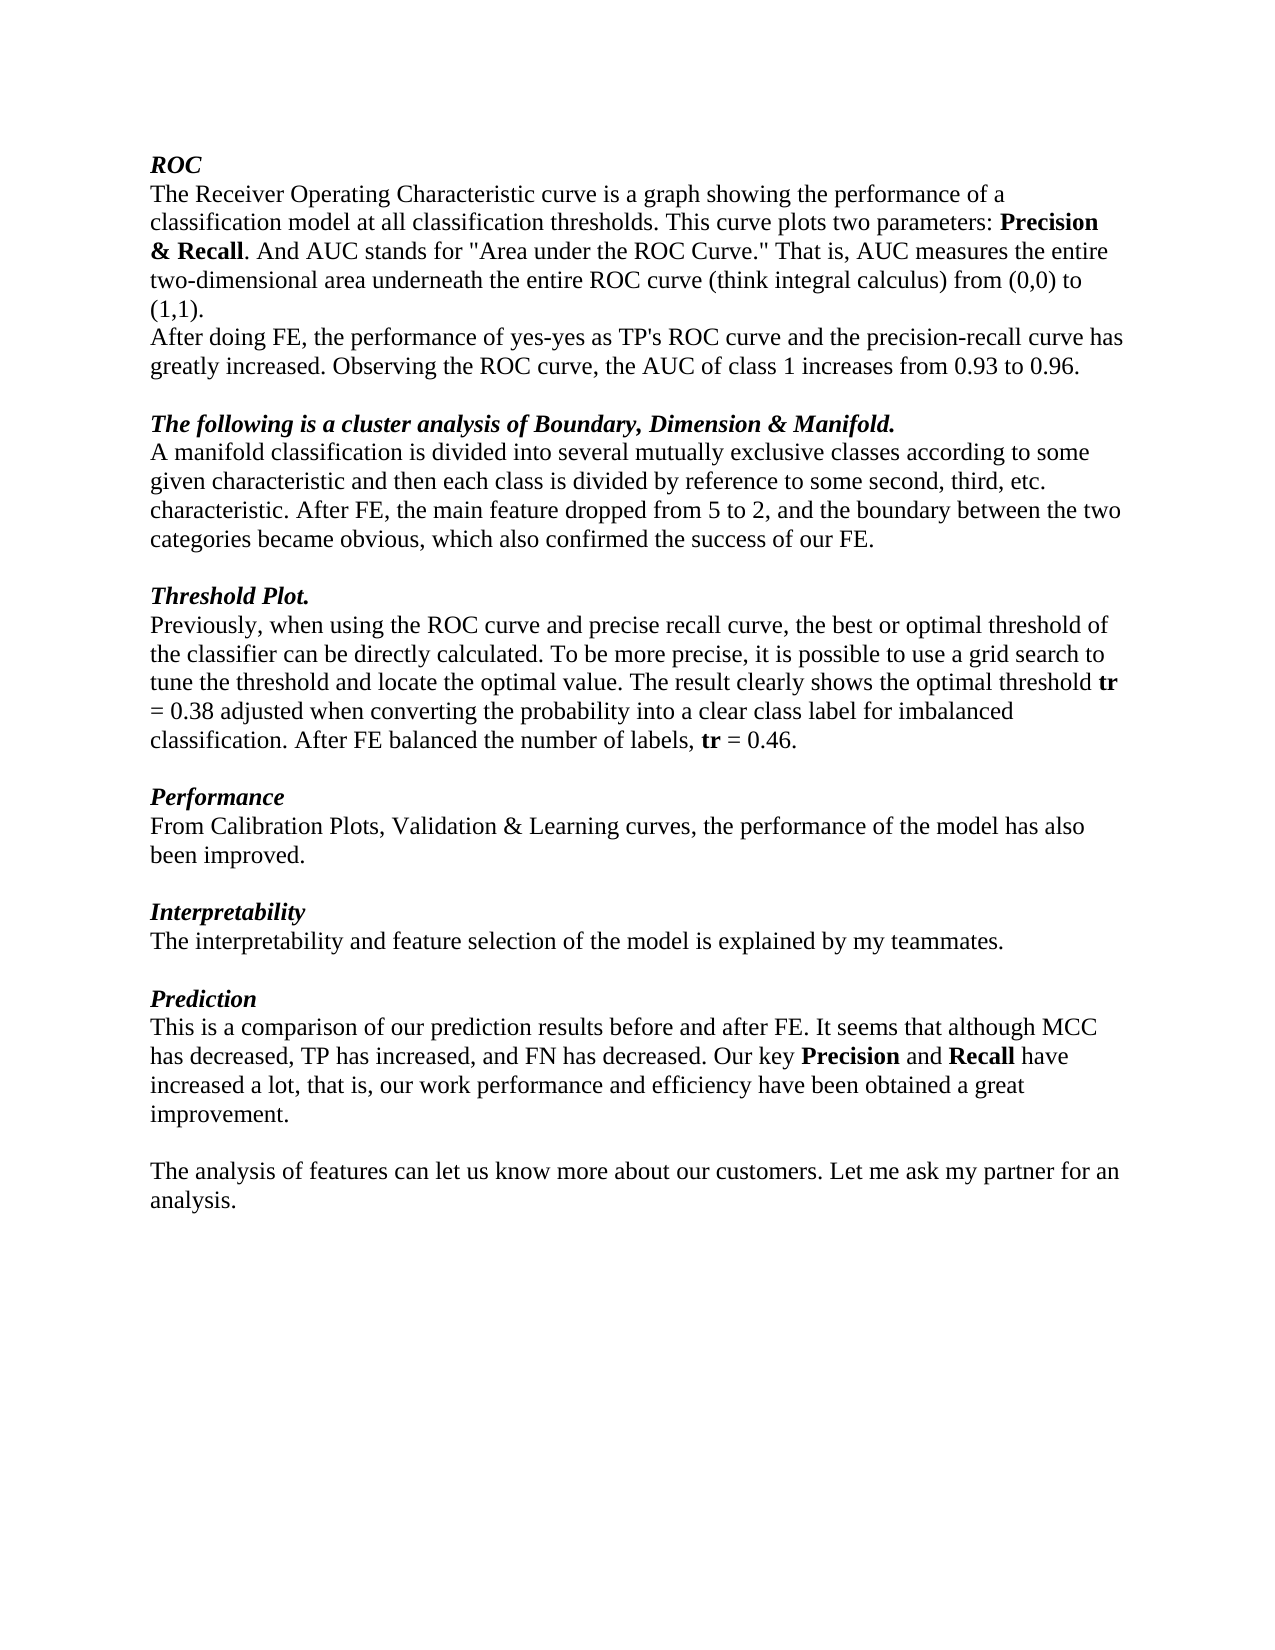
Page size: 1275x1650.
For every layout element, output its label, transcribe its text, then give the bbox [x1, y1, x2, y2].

text The interpretability and feature selection of the model is explained by my teammates. [150, 926, 1125, 955]
text The following is a cluster analysis of Boundary, Dimension & Manifold. [150, 409, 1125, 437]
text Performance [150, 782, 1125, 811]
text Threshold Plot. [150, 581, 1125, 610]
text Interpretability [150, 897, 1125, 926]
text A manifold classification is divided into several mutually exclusive classes according to some given characteristic and then each class is divided by reference to some second, third, etc. characteristic. After FE, the main feature dropped from 5 to 2, and the boundary between the two categories became obvious, which also confirmed the success of our FE. [150, 437, 1125, 552]
text The analysis of features can let us know more about our customers. Let me ask my partner for an analysis. [150, 1156, 1125, 1214]
text This is a comparison of our prediction results before and after FE. It seems that although MCC has decreased, TP has increased, and FN has decreased. Our key Precision and Recall have increased a lot, that is, our work performance and efficiency have been obtained a great improvement. [150, 1012, 1125, 1127]
text Previously, when using the ROC curve and precise recall curve, the best or optimal threshold of the classifier can be directly calculated. To be more precise, it is possible to use a grid search to tune the threshold and locate the optimal value. The result clearly shows the optimal threshold tr = 0.38 adjusted when converting the probability into a clear class label for imbalanced classification. After FE balanced the number of labels, tr = 0.46. [150, 610, 1125, 754]
text The Receiver Operating Characteristic curve is a graph showing the performance of a classification model at all classification thresholds. This curve plots two parameters: Precision & Recall. And AUC stands for "Area under the ROC Curve." That is, AUC measures the entire two-dimensional area underneath the entire ROC curve (think integral calculus) from (0,0) to (1,1). [150, 179, 1125, 322]
text From Calibration Plots, Validation & Learning curves, the performance of the model has also been improved. [150, 811, 1125, 869]
text ROC [150, 150, 1125, 179]
text After doing FE, the performance of yes-yes as TP's ROC curve and the precision-recall curve has greatly increased. Observing the ROC curve, the AUC of class 1 increases from 0.93 to 0.96. [150, 322, 1125, 380]
text Prediction [150, 984, 1125, 1012]
